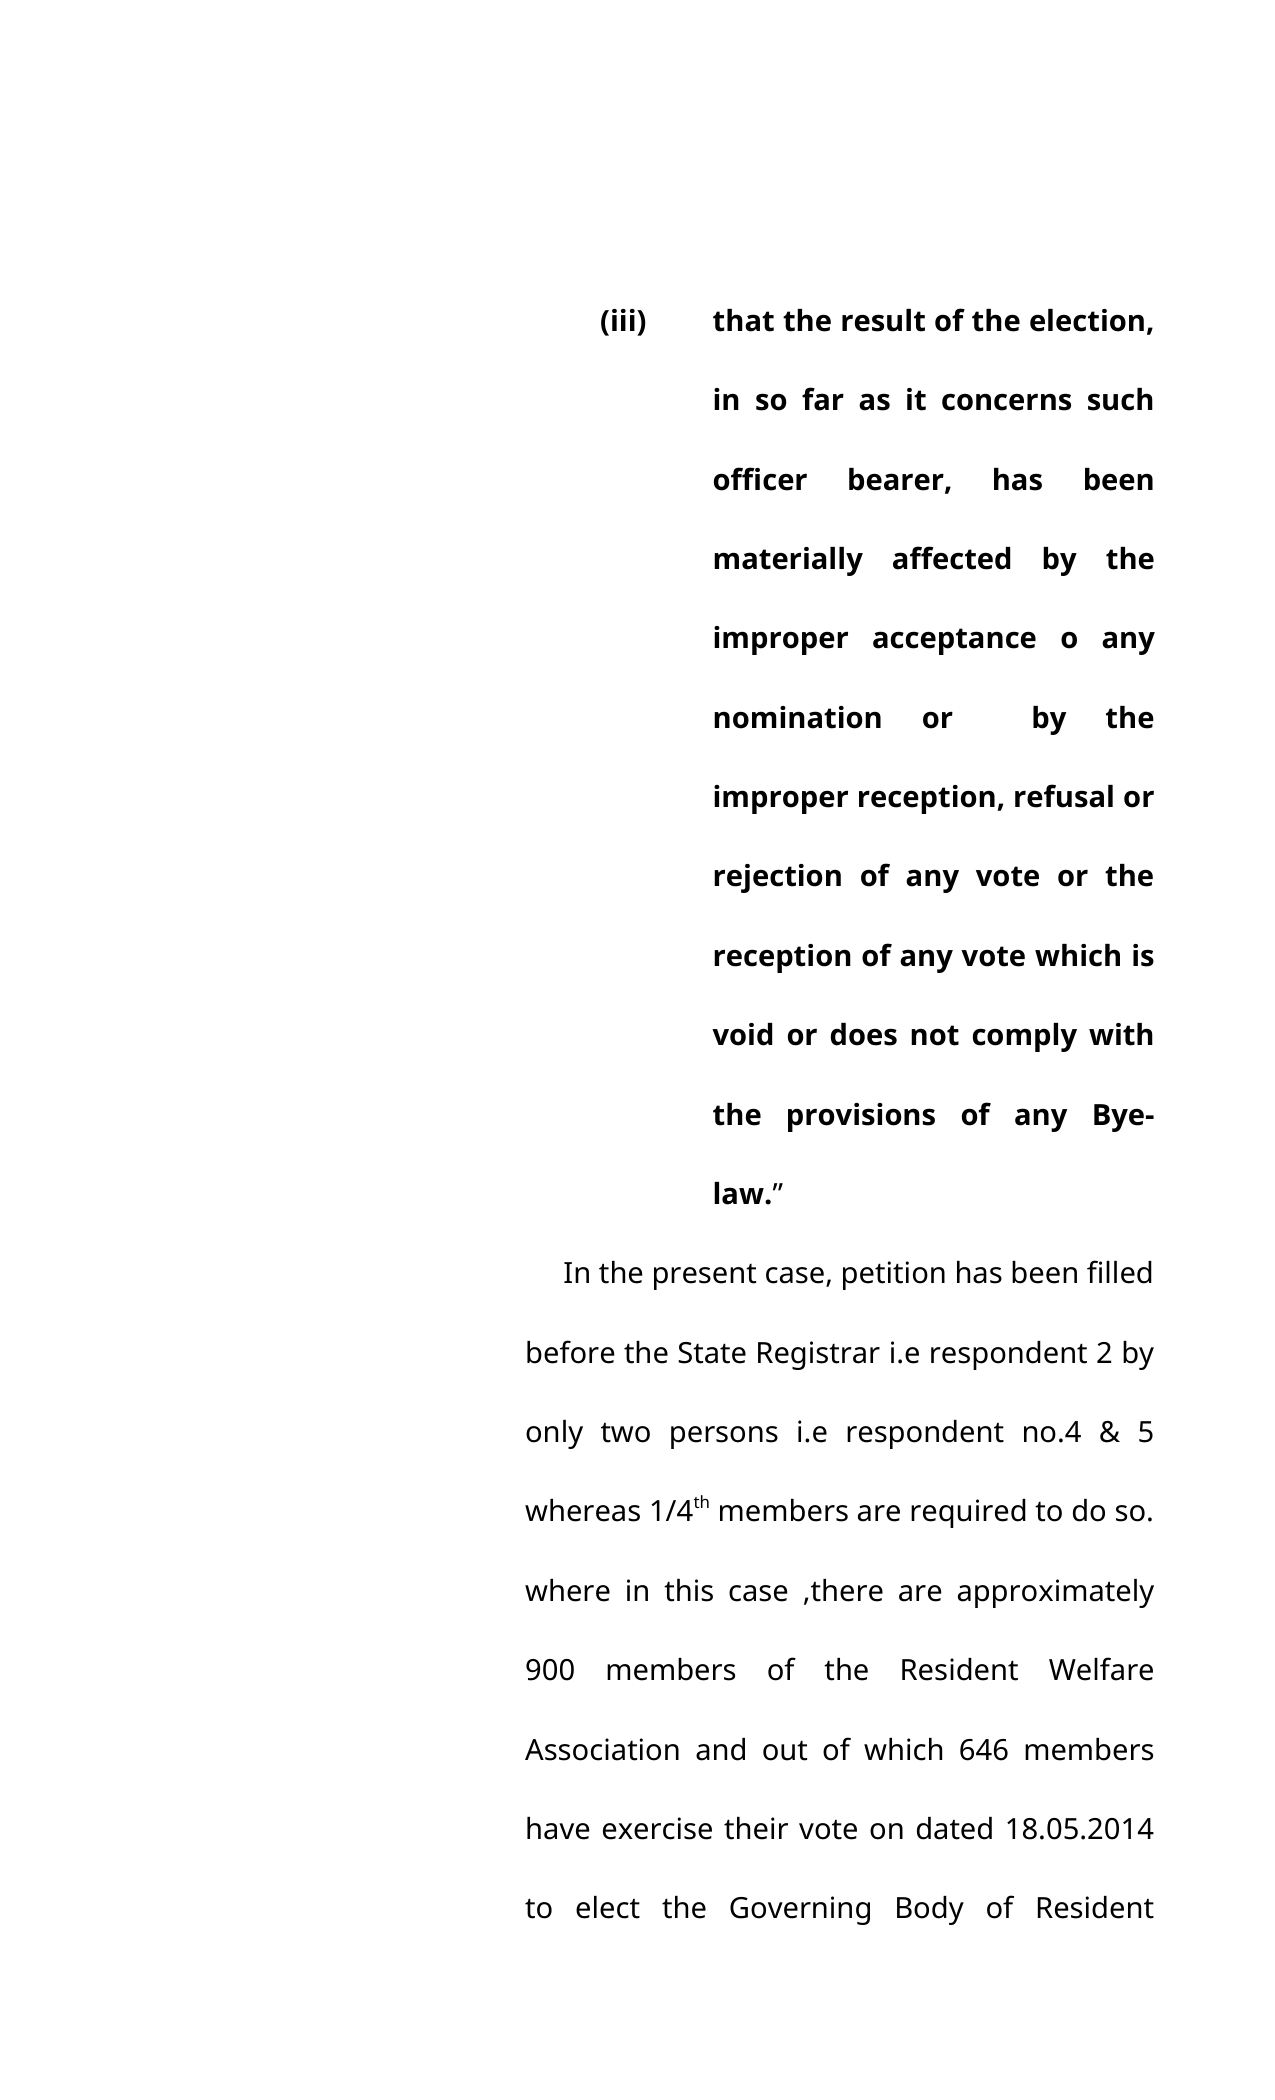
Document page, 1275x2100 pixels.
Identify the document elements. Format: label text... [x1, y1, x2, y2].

list that the result of the election, in so far as it concerns such officer bearer, has been materially affected by the improper acceptance o any nomination or by the improper reception, refusal or rejection of any vote or the reception of any vote which is void or does not comply with the provisions of any Bye-law.” [600, 300, 1155, 1213]
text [525, 1252, 1155, 1927]
